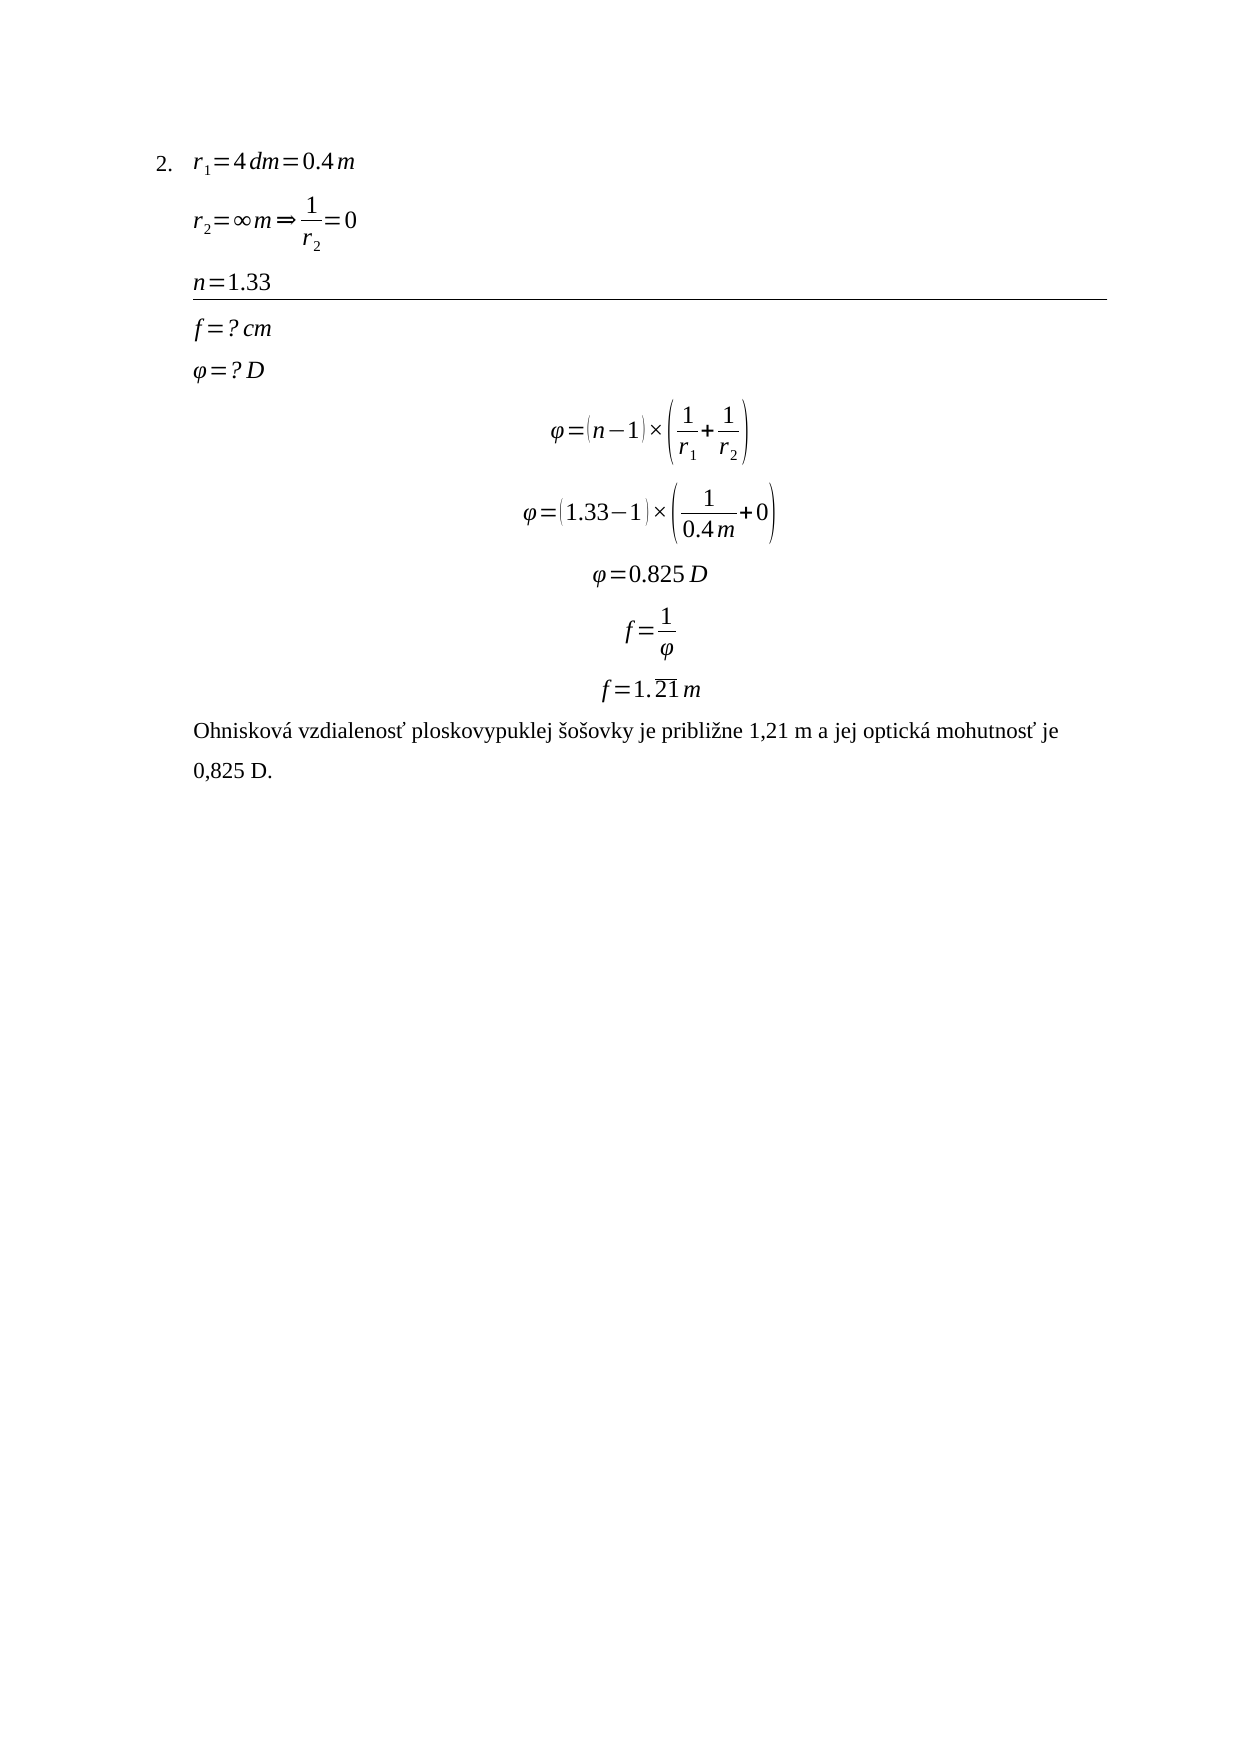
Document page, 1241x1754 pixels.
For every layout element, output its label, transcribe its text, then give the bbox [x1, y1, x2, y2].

list Ohnisková vzdialenosť ploskovypuklej šošovky je približne 1,21 m a jej optická mohutnosť je 0,825 D. [193, 717, 1107, 783]
